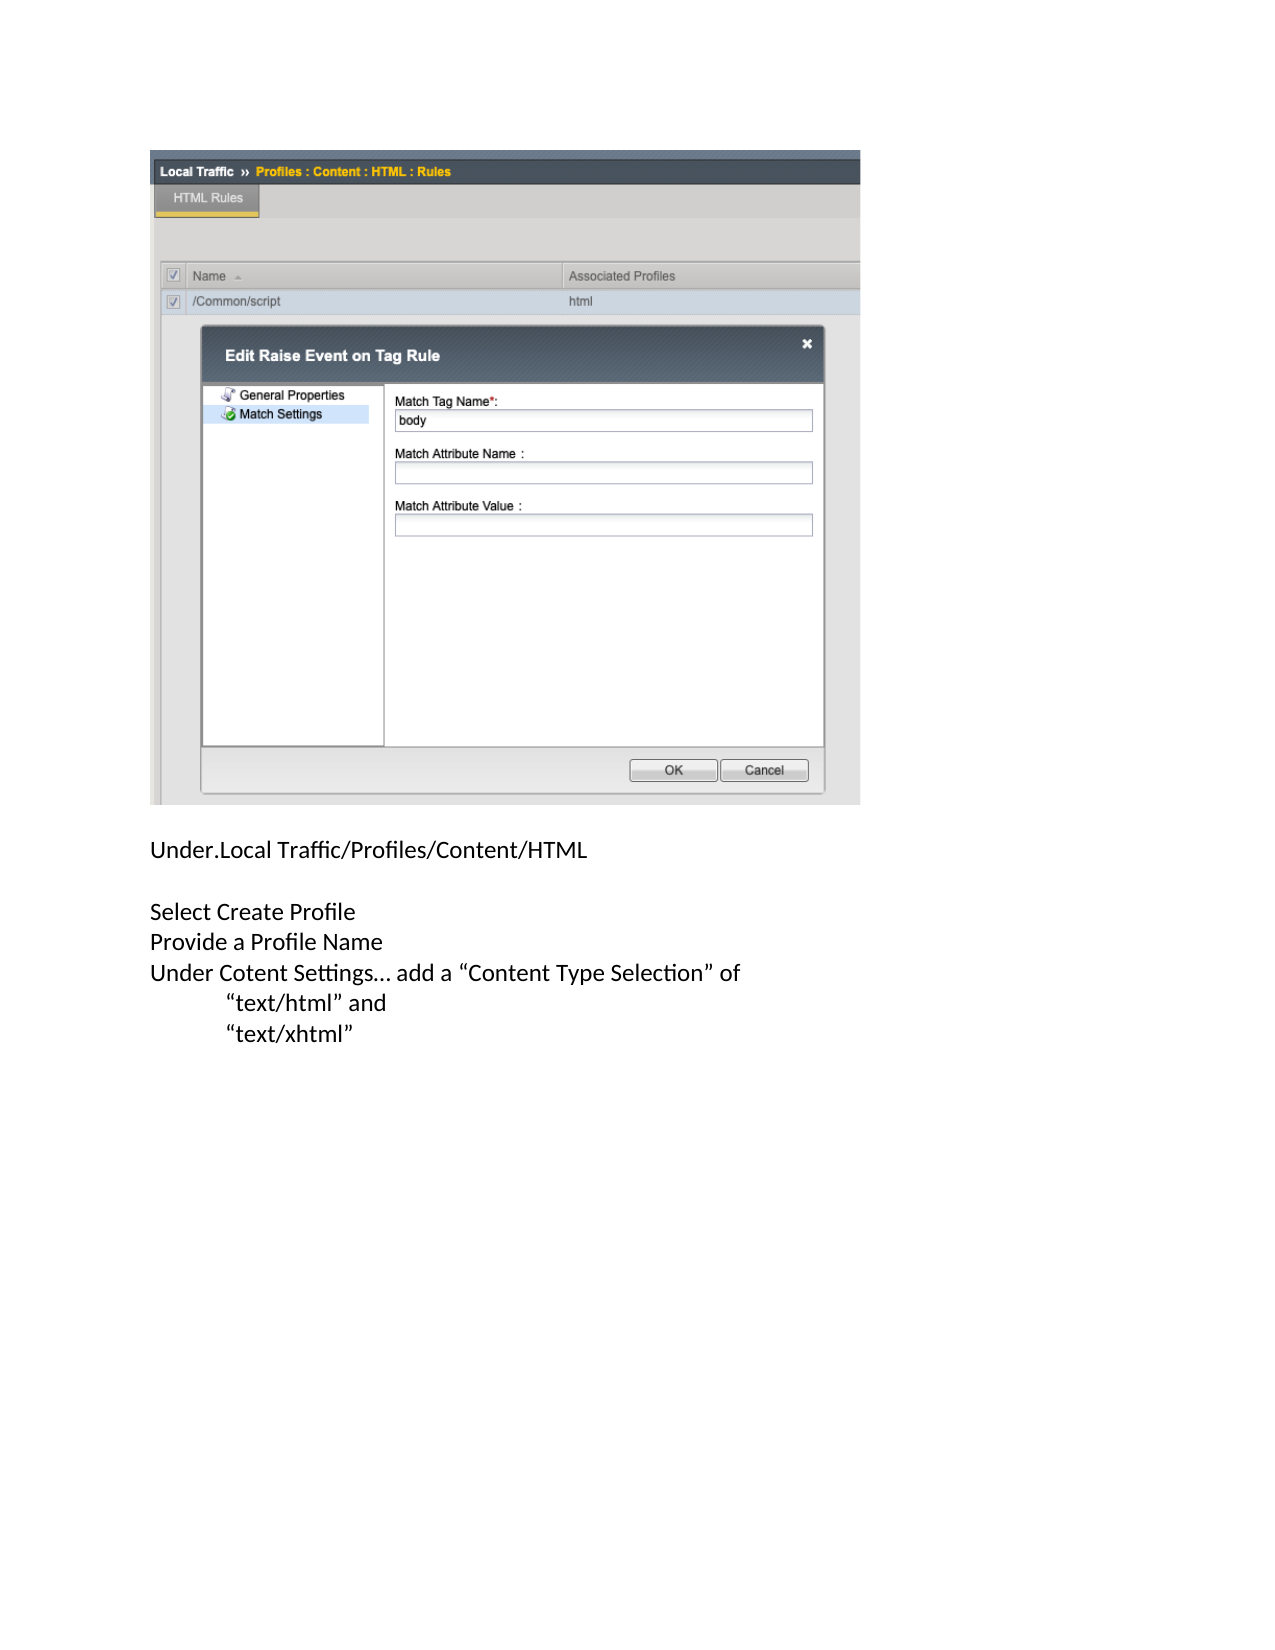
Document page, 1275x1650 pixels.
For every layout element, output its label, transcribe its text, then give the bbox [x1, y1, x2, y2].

picture [150, 150, 861, 805]
text Select Create Profile [150, 896, 1125, 926]
text Under Cotent Settings… add a “Content Type Selection” of [150, 957, 1125, 987]
text “text/html” and [150, 987, 1125, 1018]
text Under.Local Traffic/Profiles/Content/HTML [150, 835, 1125, 865]
text “text/xhtml” [150, 1018, 1125, 1048]
text Provide a Profile Name [150, 926, 1125, 957]
